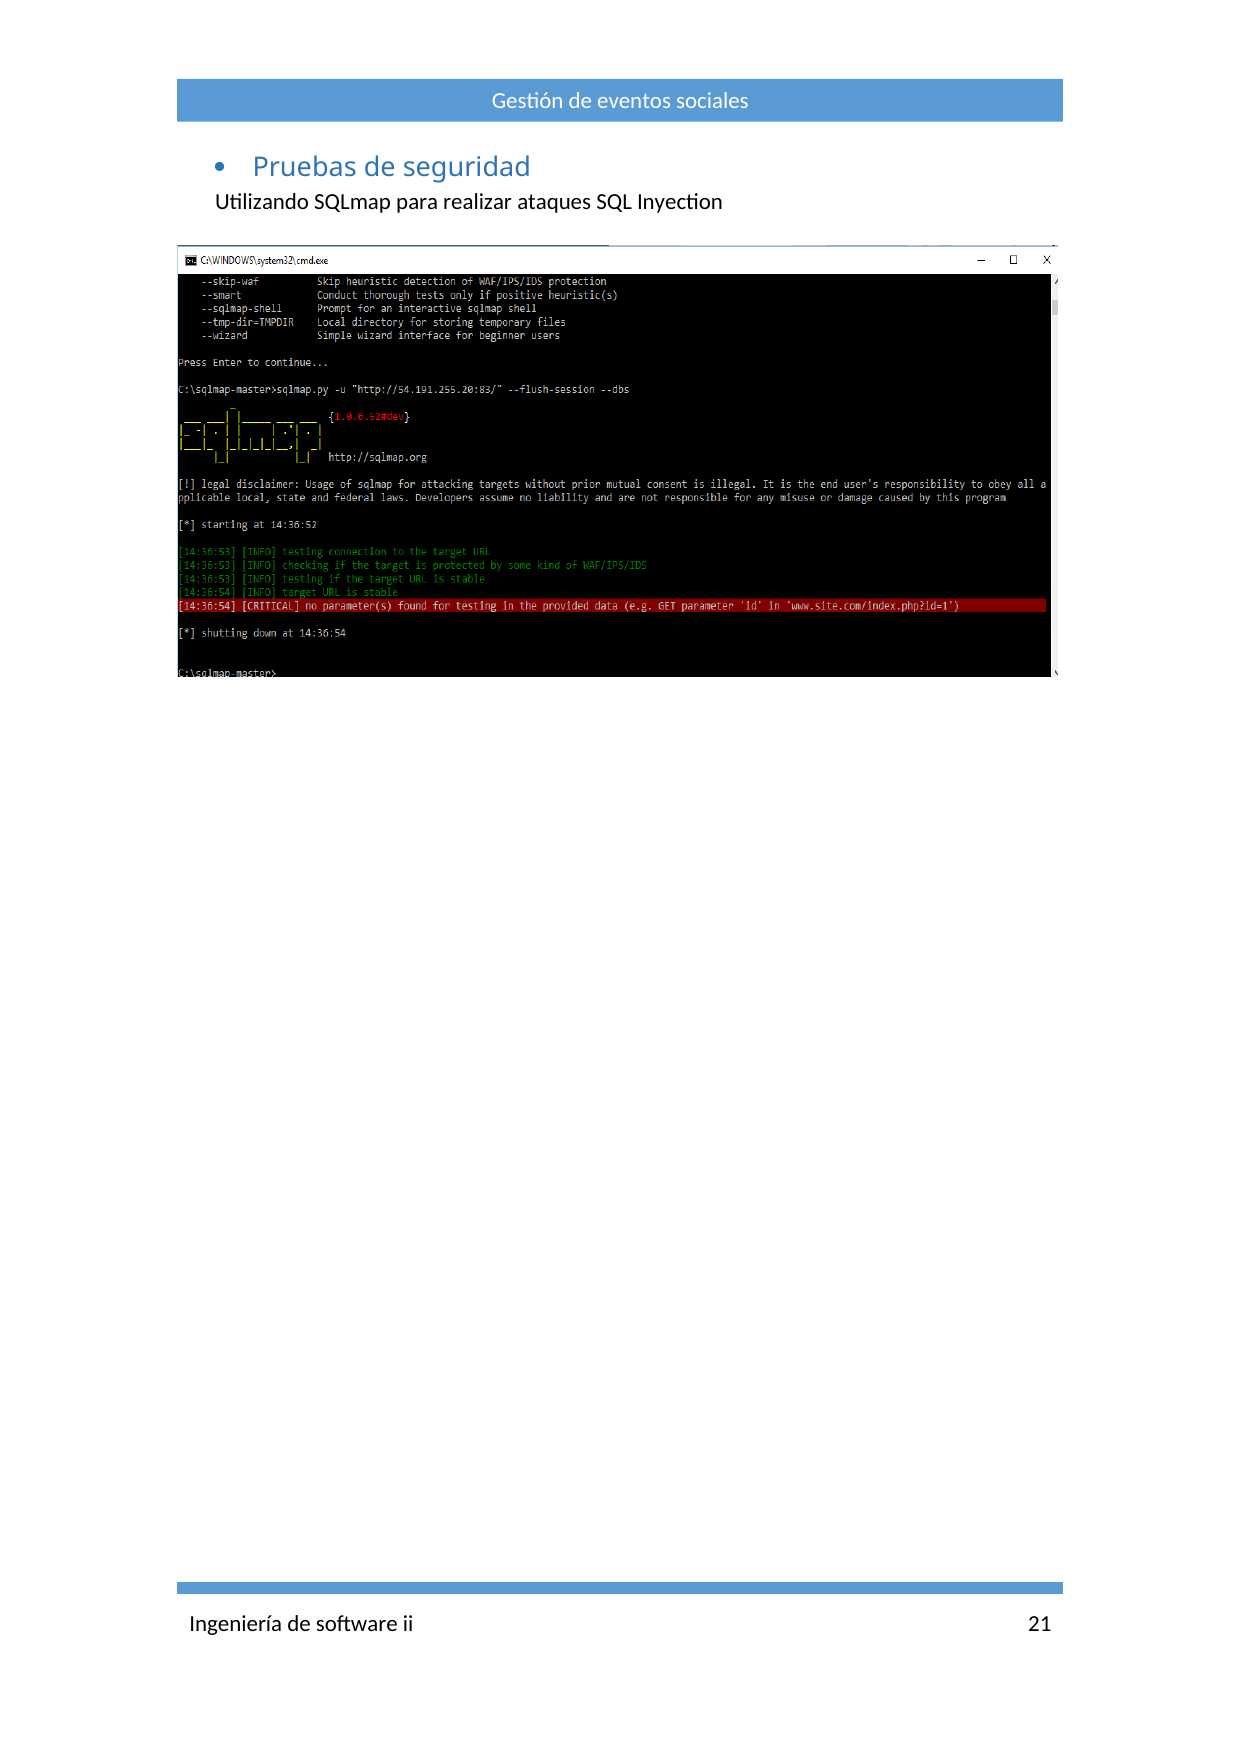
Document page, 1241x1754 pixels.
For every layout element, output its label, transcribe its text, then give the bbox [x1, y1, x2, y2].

picture [177, 245, 1058, 677]
text Utilizando SQLmap para realizar ataques SQL Inyection [215, 187, 1063, 215]
subtitle Pruebas de seguridad [215, 148, 1063, 184]
